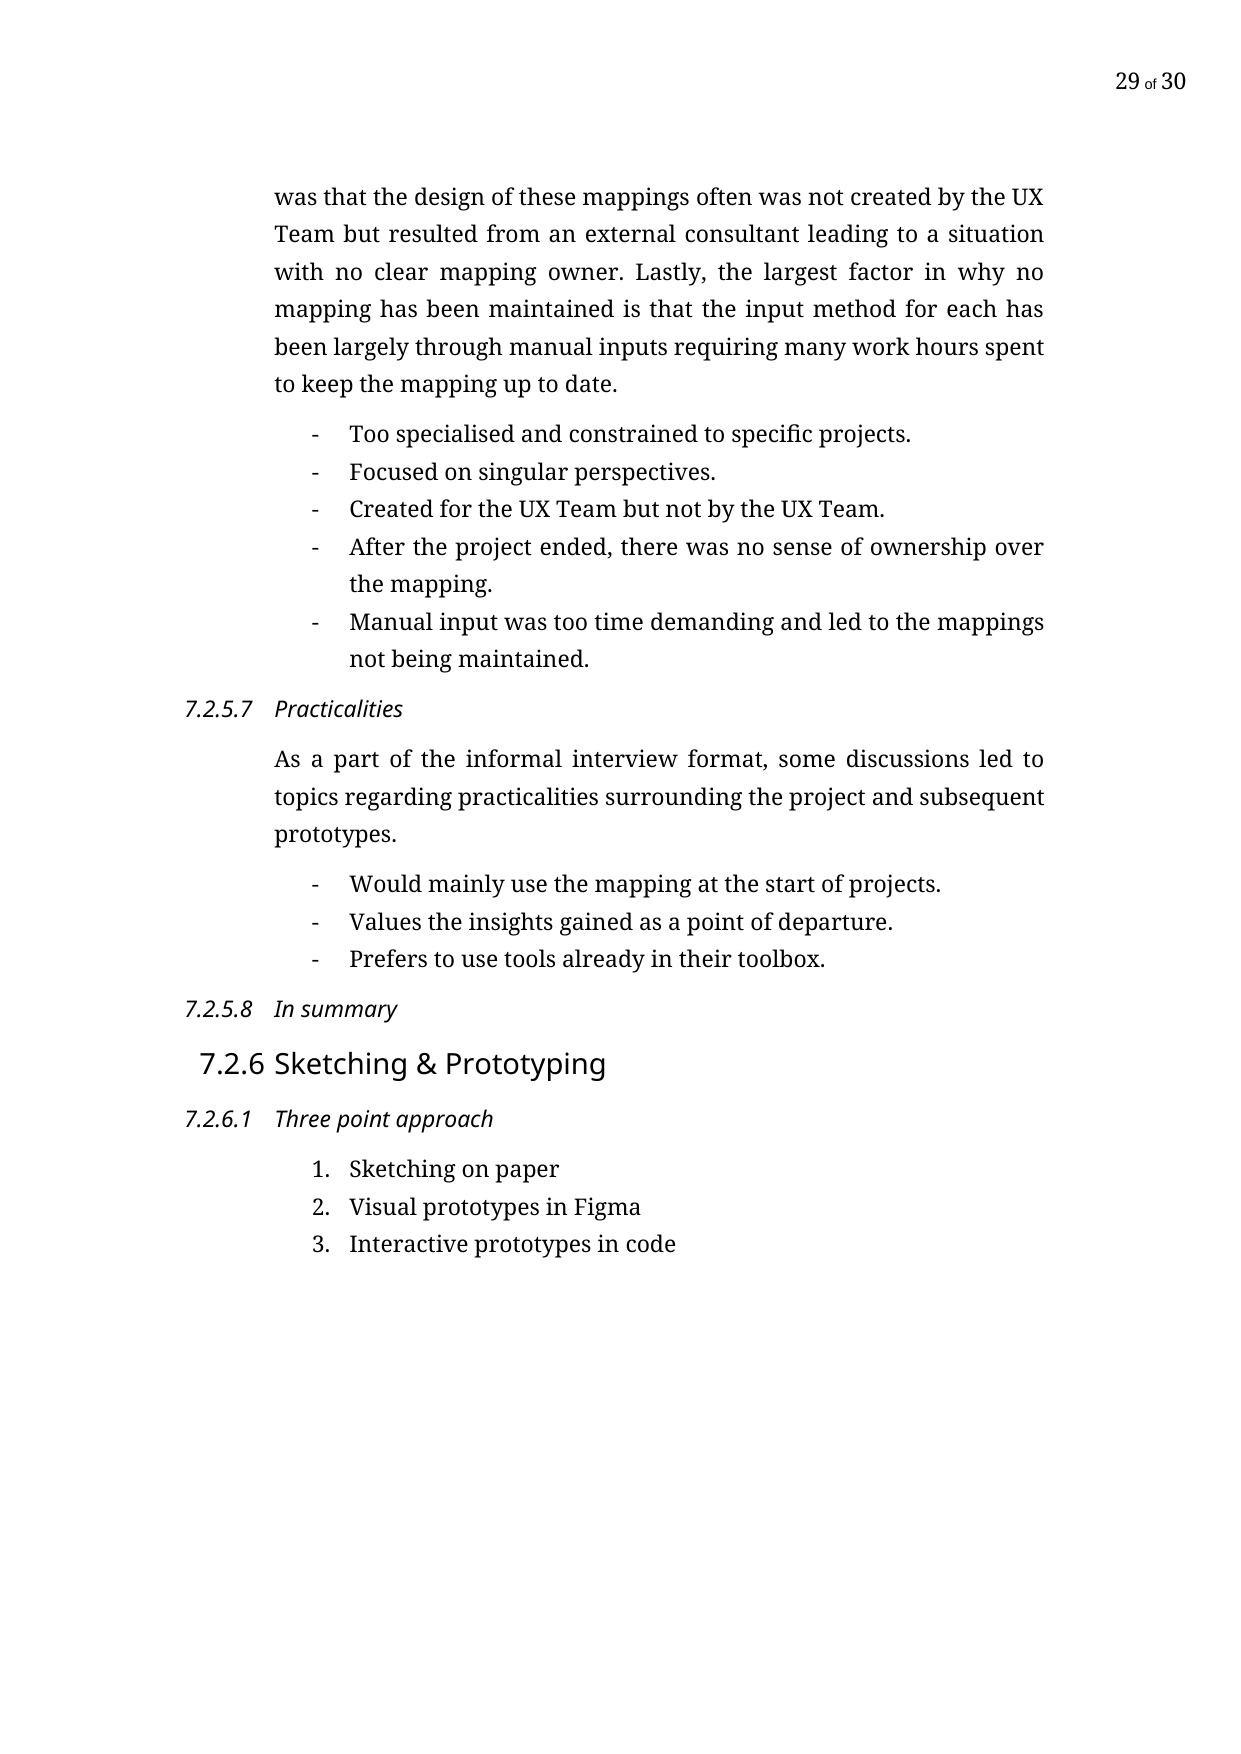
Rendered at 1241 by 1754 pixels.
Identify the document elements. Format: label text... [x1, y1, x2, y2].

list Values the insights gained as a point of departure. [312, 906, 1045, 937]
list Visual prototypes in Figma [312, 1191, 1045, 1222]
text As a part of the informal interview format, some discussions led to topics regarding practicalities surrounding the project and subsequent prototypes. [274, 743, 1045, 849]
subtitle Practicalities [184, 693, 1045, 724]
subtitle Three point approach [184, 1103, 1045, 1134]
list Prefers to use tools already in their toolbox. [312, 943, 1045, 974]
list After the project ended, there was no sense of ownership over the mapping. [312, 531, 1045, 599]
subtitle Sketching & Prototyping [199, 1043, 1045, 1083]
list Too specialised and constrained to specific projects. [312, 418, 1045, 449]
list Sketching on paper [312, 1153, 1045, 1184]
list Would mainly use the mapping at the start of projects. [312, 868, 1045, 899]
list Focused on singular perspectives. [312, 456, 1045, 487]
subtitle In summary [184, 993, 1045, 1024]
list Manual input was too time demanding and led to the mappings not being maintained. [312, 606, 1045, 674]
list Interactive prototypes in code [312, 1228, 1045, 1259]
list Created for the UX Team but not by the UX Team. [312, 493, 1045, 524]
